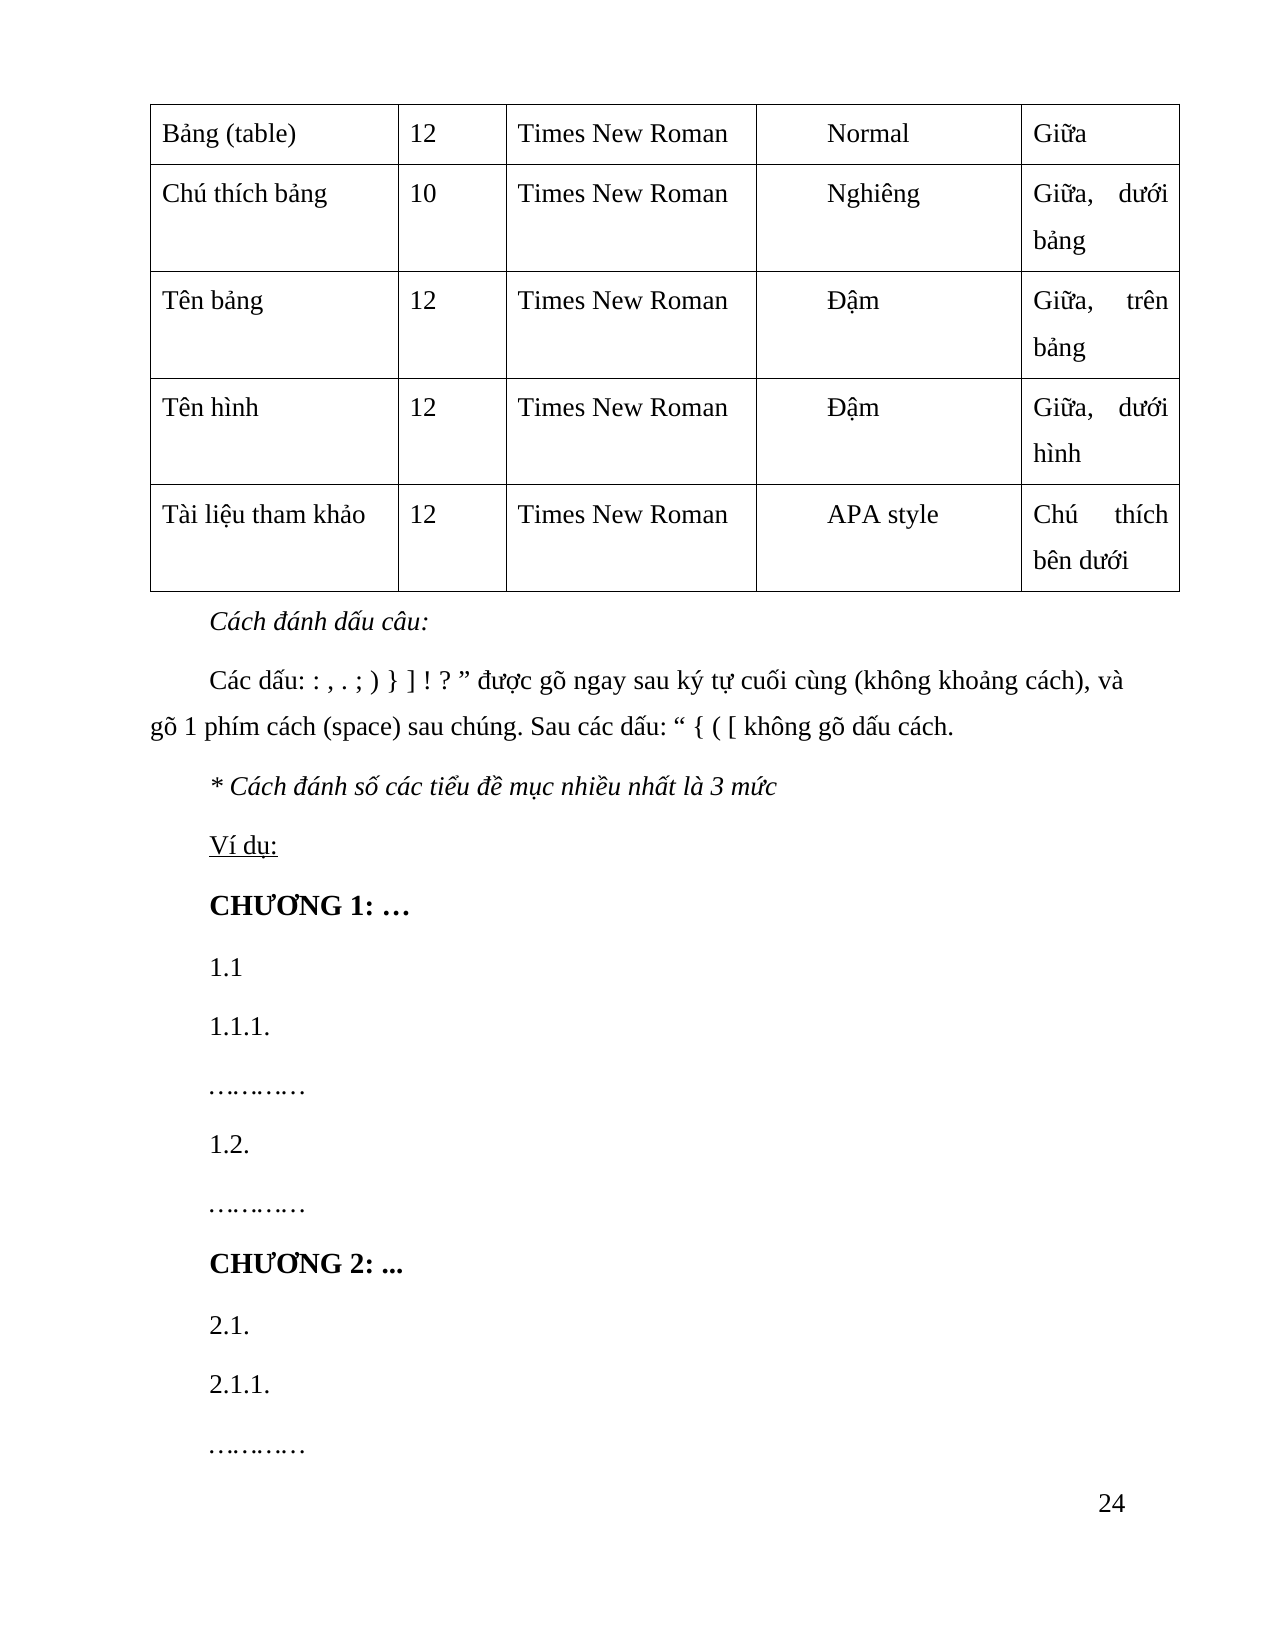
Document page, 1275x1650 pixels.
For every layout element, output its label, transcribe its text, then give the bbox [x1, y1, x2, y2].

table_cell Nghiêng [757, 165, 1021, 271]
text 2.1.1. [150, 1369, 1125, 1400]
table_cell Times New Roman [507, 165, 756, 271]
text ………… [150, 1069, 1125, 1100]
table_cell Đậm [757, 379, 1021, 484]
table_cell Times New Roman [507, 379, 756, 484]
table_cell Tên bảng [151, 272, 398, 377]
table_cell Chú thích bên dưới [1022, 485, 1179, 591]
text Các dấu: : , . ; ) } ] ! ? ” được gõ ngay sau ký tự cuối cùng (không khoảng cách), và gõ 1 phím cách (space) sau chúng. Sau các dấu: “ { ( [ không gõ dấu cách. [150, 664, 1125, 742]
text ………… [150, 1187, 1125, 1219]
table_cell 12 [399, 379, 506, 484]
table_cell Times New Roman [507, 485, 756, 591]
table_cell Tài liệu tham khảo [151, 485, 398, 591]
text 1.2. [150, 1128, 1125, 1159]
table_cell Tên hình [151, 379, 398, 484]
table_cell Normal [757, 105, 1021, 164]
text 2.1. [150, 1309, 1125, 1341]
table_cell Giữa, dưới hình [1022, 379, 1179, 484]
table_cell Giữa, dưới bảng [1022, 165, 1179, 271]
text CHƯƠNG 1: … [150, 888, 1125, 922]
table_cell Chú thích bảng [151, 165, 398, 271]
table_cell Times New Roman [507, 105, 756, 164]
table_cell APA style [757, 485, 1021, 591]
table_cell Giữa [1022, 105, 1179, 164]
table_cell Times New Roman [507, 272, 756, 377]
text ………… [150, 1428, 1125, 1459]
text Ví dụ: [150, 829, 1125, 860]
text * Cách đánh số các tiểu đề mục nhiều nhất là 3 mức [150, 770, 1125, 801]
table_cell 12 [399, 272, 506, 377]
table_cell Bảng (table) [151, 105, 398, 164]
table_cell 12 [399, 105, 506, 164]
table_cell 10 [399, 165, 506, 271]
table_cell Giữa, trên bảng [1022, 272, 1179, 377]
table_cell 12 [399, 485, 506, 591]
table_cell Đậm [757, 272, 1021, 377]
text 1.1 [150, 951, 1125, 982]
text Cách đánh dấu câu: [150, 605, 1125, 636]
text CHƯƠNG 2: ... [150, 1247, 1125, 1280]
text 1.1.1. [150, 1010, 1125, 1041]
